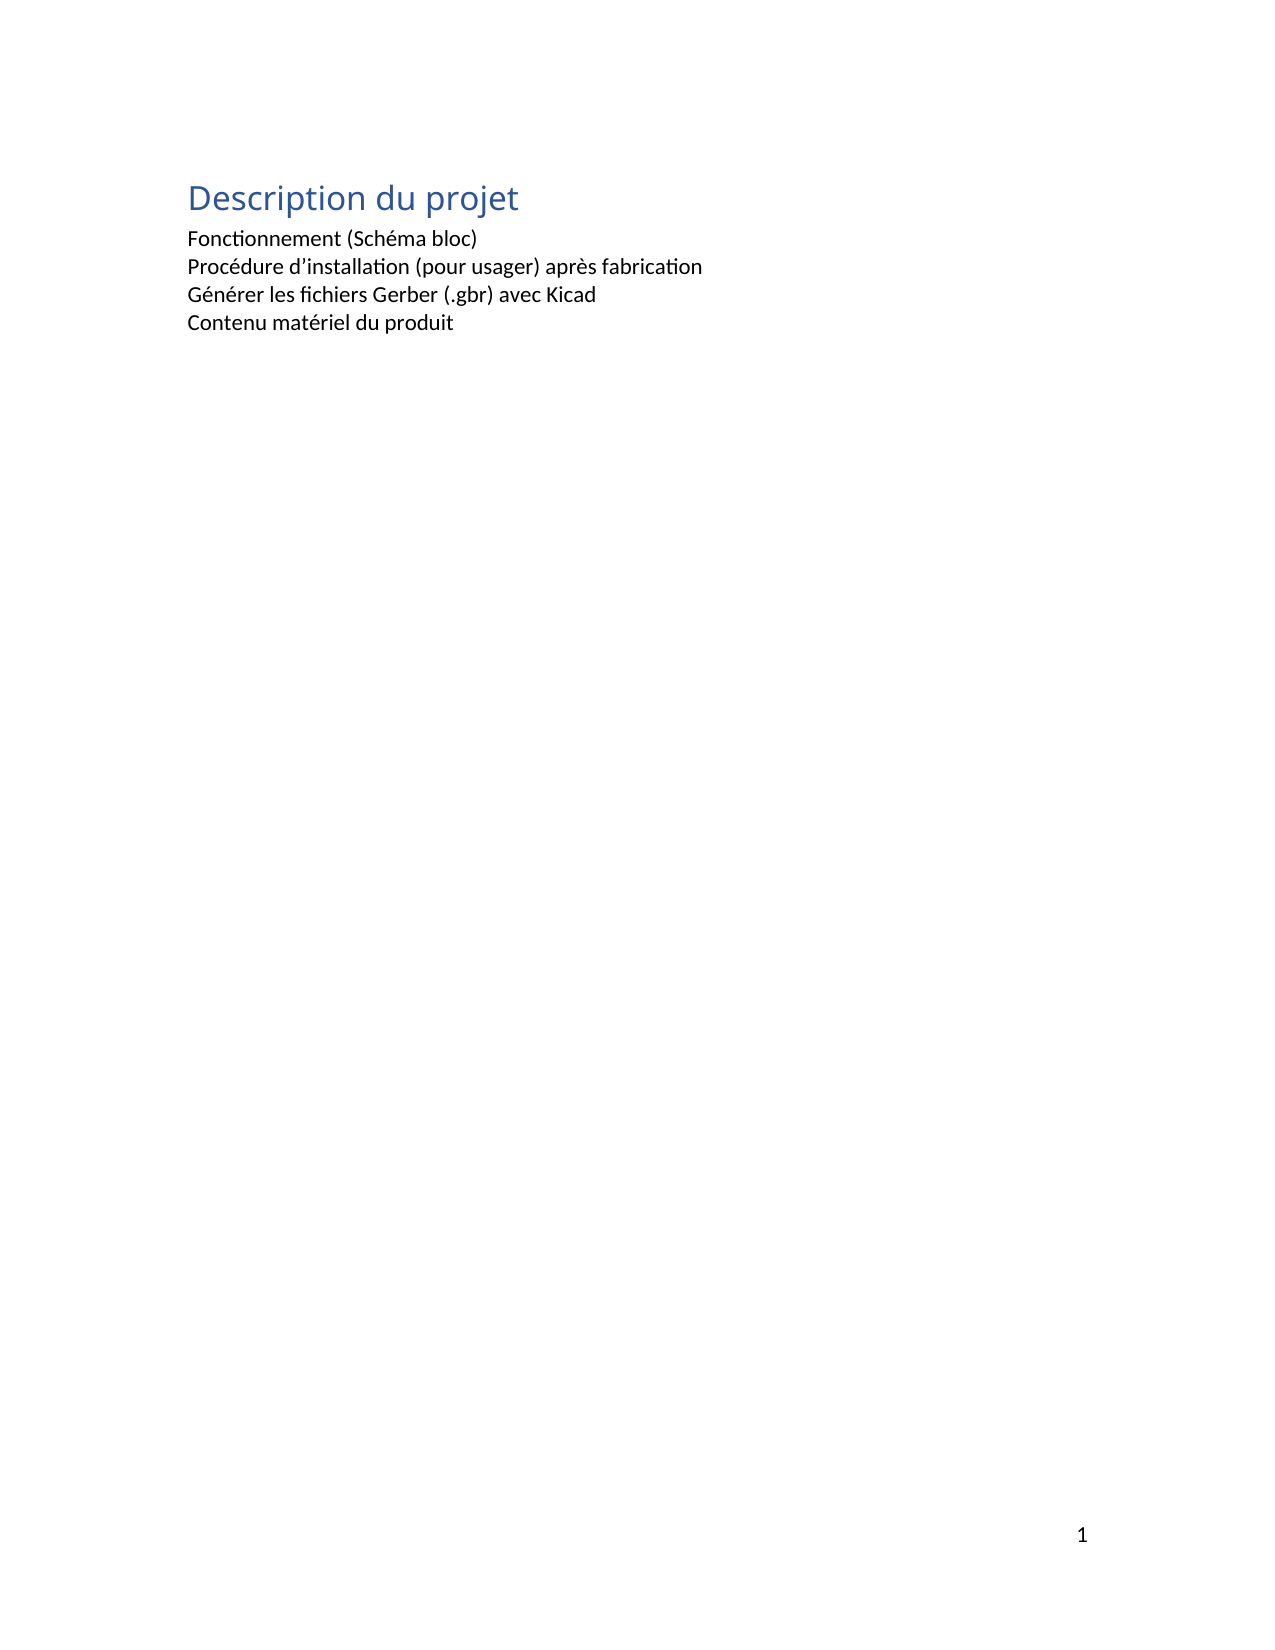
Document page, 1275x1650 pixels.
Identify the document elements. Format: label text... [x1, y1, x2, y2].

text Procédure d’installation (pour usager) après fabrication [187, 252, 1087, 280]
subtitle Description du projet [187, 175, 1087, 220]
text Fonctionnement (Schéma bloc) [187, 224, 1087, 252]
text Contenu matériel du produit [187, 308, 1087, 336]
text Générer les fichiers Gerber (.gbr) avec Kicad [187, 280, 1087, 308]
